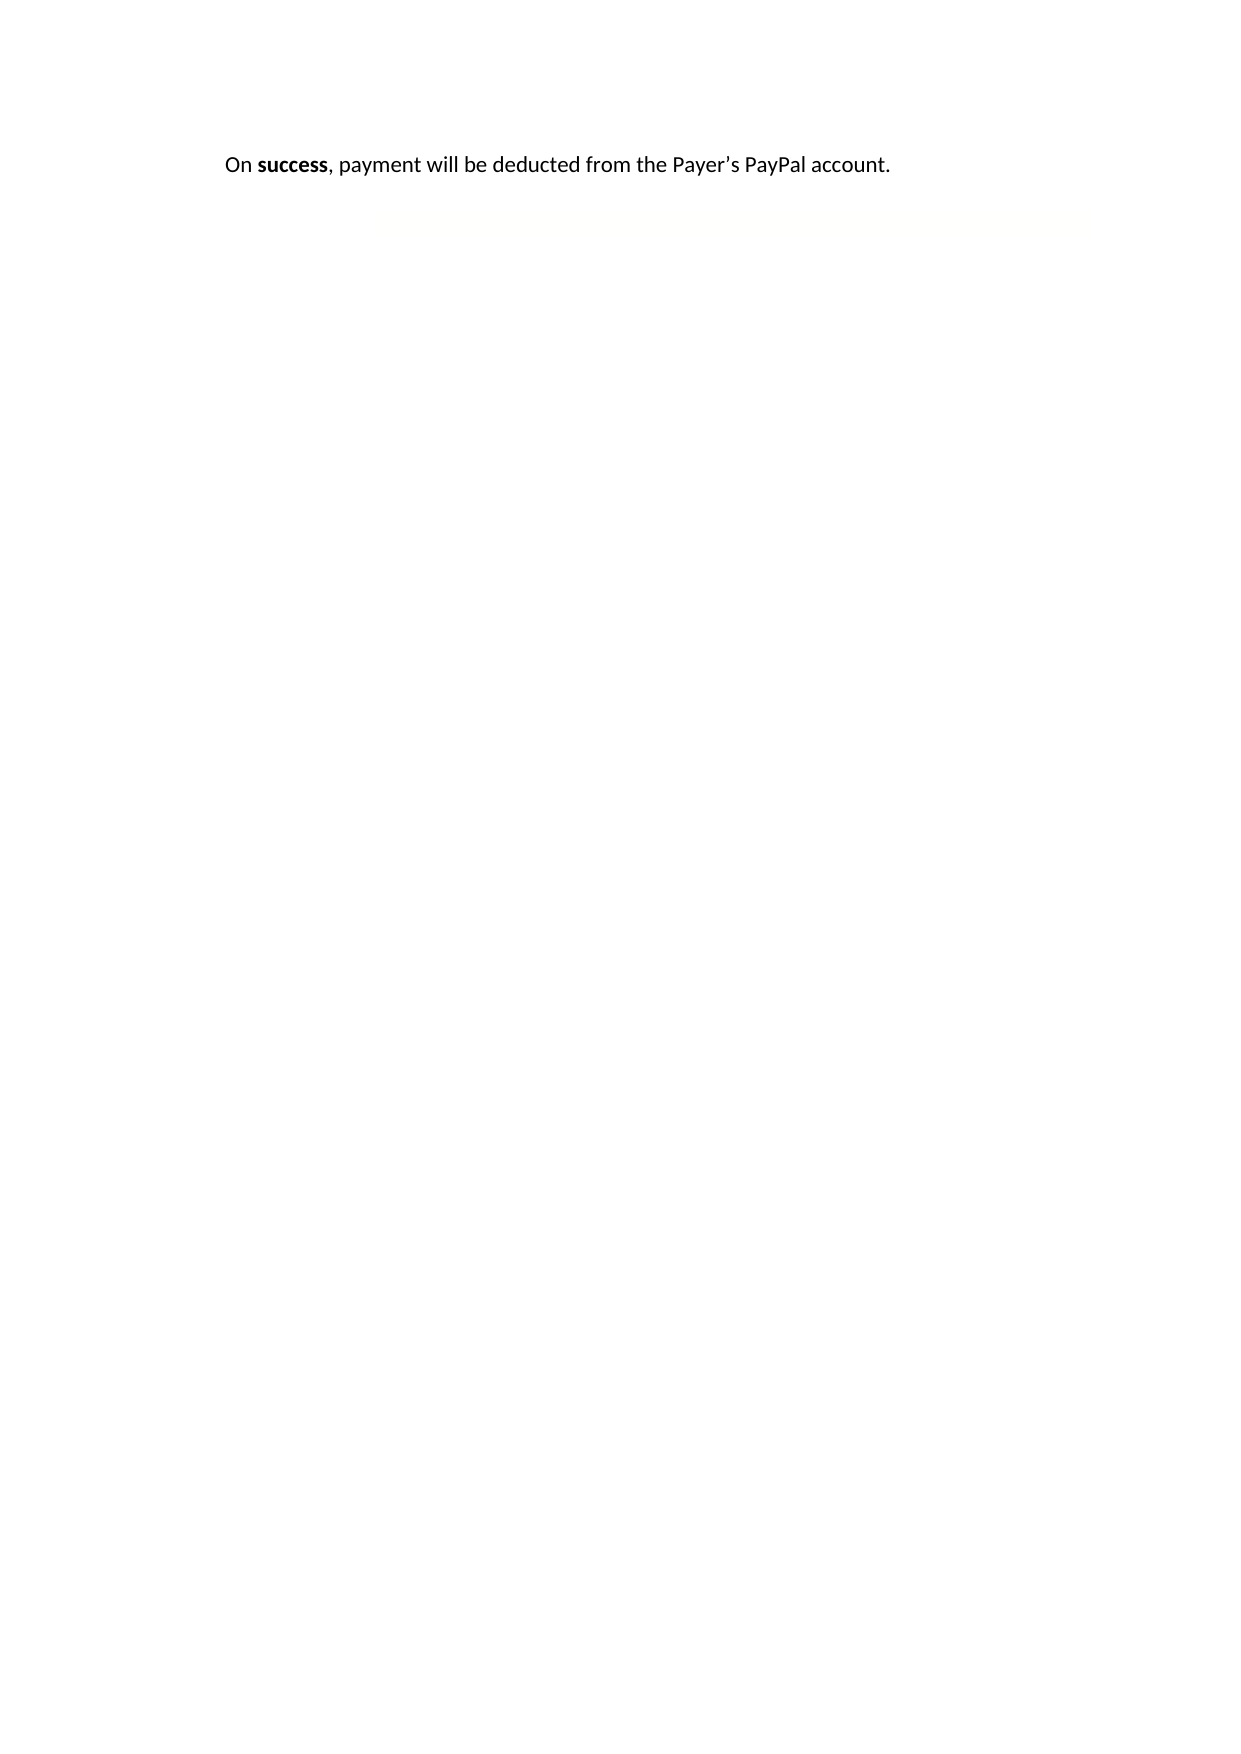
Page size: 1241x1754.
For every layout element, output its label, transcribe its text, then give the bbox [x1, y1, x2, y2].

text On success, payment will be deducted from the Payer’s PayPal account. [150, 150, 1090, 178]
